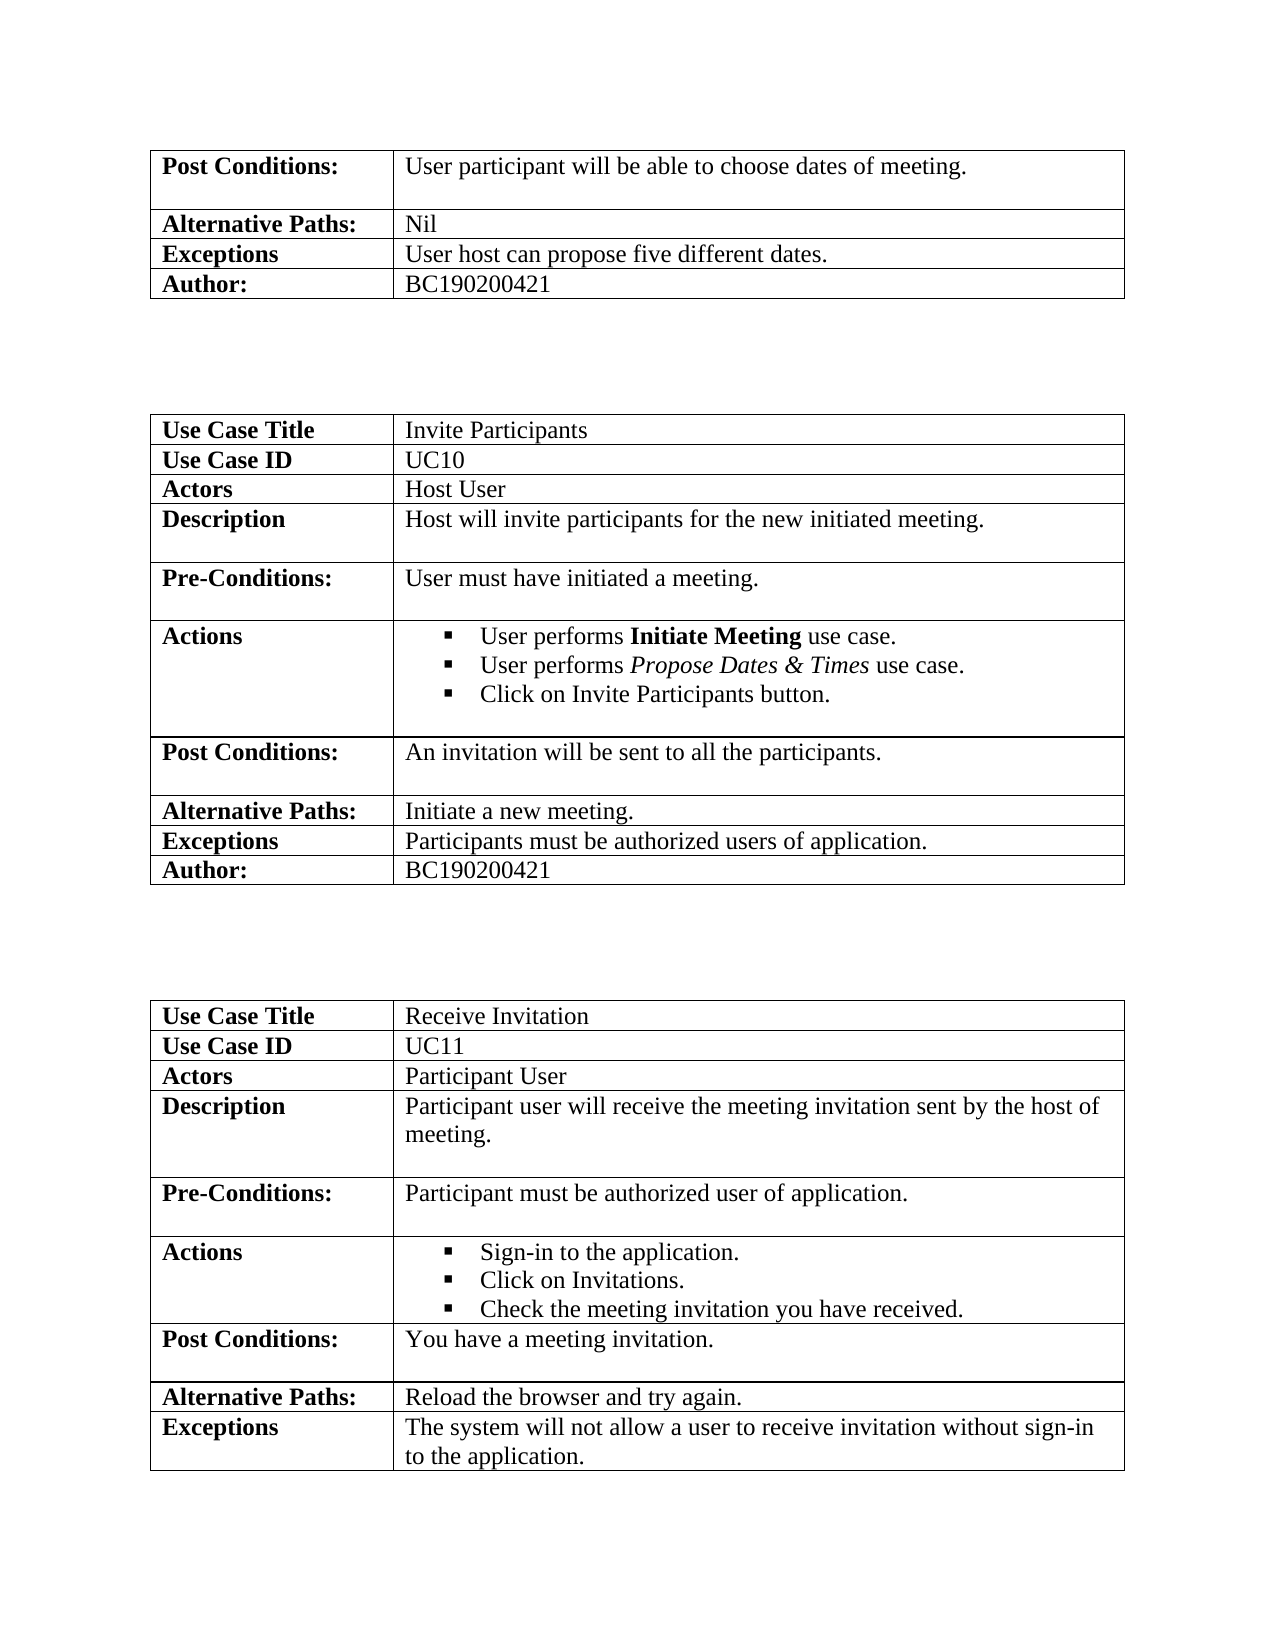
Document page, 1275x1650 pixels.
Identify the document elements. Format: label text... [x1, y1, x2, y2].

table_header Use Case Title [151, 1001, 393, 1030]
table_cell Participant must be authorized user of application. [394, 1178, 1124, 1236]
table_cell Nil [394, 210, 1124, 238]
table_cell Author: [151, 856, 393, 884]
table_cell Host will invite participants for the new initiated meeting. [394, 504, 1124, 562]
table_cell Post Conditions: [151, 738, 393, 795]
table_cell Participant user will receive the meeting invitation sent by the host of meeting. [394, 1091, 1124, 1177]
table_cell Actions [151, 1237, 393, 1323]
table_cell Author: [151, 269, 393, 298]
table_cell Exceptions [151, 826, 393, 854]
table_cell Exceptions [151, 239, 393, 268]
table_cell User host can propose five different dates. [394, 239, 1124, 268]
table_cell Alternative Paths: [151, 796, 393, 825]
table_cell Post Conditions: [151, 1324, 393, 1381]
table_cell Pre-Conditions: [151, 563, 393, 620]
table_cell Exceptions [151, 1412, 393, 1470]
table_cell Use Case ID [151, 1031, 393, 1060]
table_cell Actors [151, 1061, 393, 1090]
table_cell Pre-Conditions: [151, 1178, 393, 1236]
table_cell Actors [151, 475, 393, 503]
table_cell Initiate a new meeting. [394, 796, 1124, 825]
table_cell Alternative Paths: [151, 1383, 393, 1411]
table_cell An invitation will be sent to all the participants. [394, 738, 1124, 795]
table_cell BC190200421 [394, 269, 1124, 298]
table_cell User performs Initiate Meeting use case. User performs Propose Dates & Times use case. Click on Invite Participants button. [394, 621, 1124, 736]
table_cell UC10 [394, 445, 1124, 473]
table_cell Reload the browser and try again. [394, 1383, 1124, 1411]
table_cell Use Case ID [151, 445, 393, 473]
table_header Invite Participants [394, 415, 1124, 444]
table_cell Host User [394, 475, 1124, 503]
table_cell Alternative Paths: [151, 210, 393, 238]
table_cell The system will not allow a user to receive invitation without sign-in to the application. [394, 1412, 1124, 1470]
table_cell You have a meeting invitation. [394, 1324, 1124, 1381]
table_cell BC190200421 [394, 856, 1124, 884]
table_cell Participants must be authorized users of application. [394, 826, 1124, 854]
table_cell Sign-in to the application. Click on Invitations. Check the meeting invitation you have received. [394, 1237, 1124, 1323]
table_cell Participant User [394, 1061, 1124, 1090]
table_cell UC11 [394, 1031, 1124, 1060]
table_cell User must have initiated a meeting. [394, 563, 1124, 620]
table_cell Description [151, 504, 393, 562]
table_cell User participant will be able to choose dates of meeting. [394, 151, 1124, 208]
table_cell Description [151, 1091, 393, 1177]
table_cell Post Conditions: [151, 151, 393, 208]
table_header Use Case Title [151, 415, 393, 444]
table_header Receive Invitation [394, 1001, 1124, 1030]
table_cell Actions [151, 621, 393, 736]
